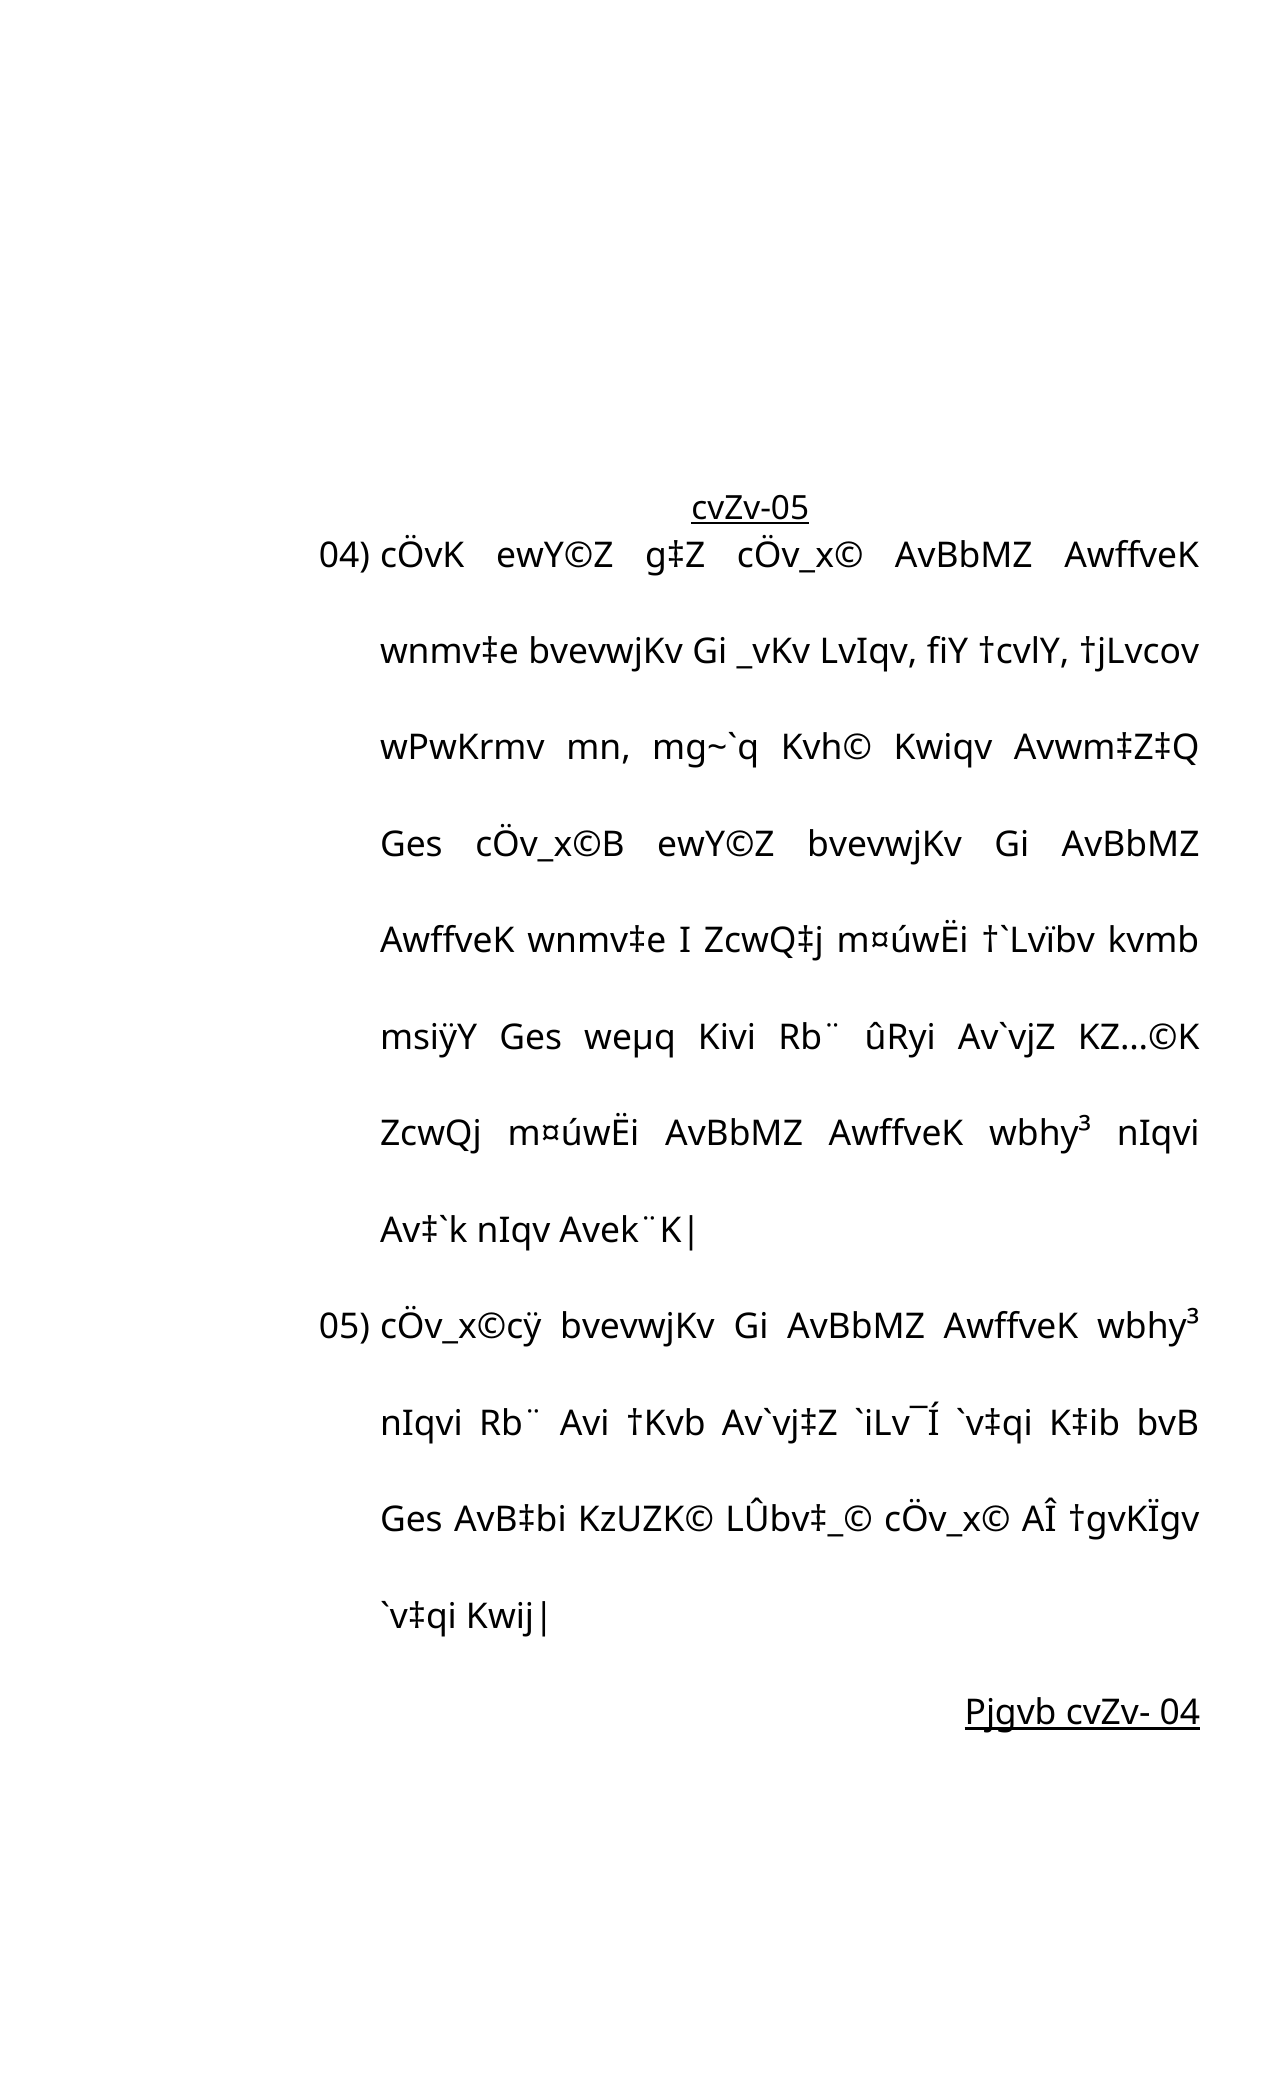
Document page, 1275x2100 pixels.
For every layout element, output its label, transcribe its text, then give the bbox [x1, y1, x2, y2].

list Pjgvb cvZv- 04 [380, 1687, 1200, 1735]
list cÖv_x©cÿ bvevwjKv Gi AvBbMZ AwffveK wbhy³ nIqvi Rb¨ Avi †Kvb Av`vj‡Z `iLv¯Í `v‡qi K‡ib bvB Ges AvB‡bi KzUZK© LÛbv‡_© cÖv_x© AÎ †gvKÏgv `v‡qi Kwij| [319, 1301, 1200, 1638]
list cÖvK ewY©Z g‡Z cÖv_x© AvBbMZ AwffveK wnmv‡e bvevwjKv Gi _vKv LvIqv, fiY †cvlY, †jLvcov wPwKrmv mn, mg~`q Kvh© Kwiqv Avwm‡Z‡Q Ges cÖv_x©B ewY©Z bvevwjKv Gi AvBbMZ AwffveK wnmv‡e I ZcwQ‡j m¤úwËi †`Lvïbv kvmb msiÿY Ges weµq Kivi Rb¨ ûRyi Av`vjZ KZ…©K ZcwQj m¤úwËi AvBbMZ AwffveK wbhy³ nIqvi Av‡`k nIqv Avek¨K| [319, 529, 1200, 1253]
